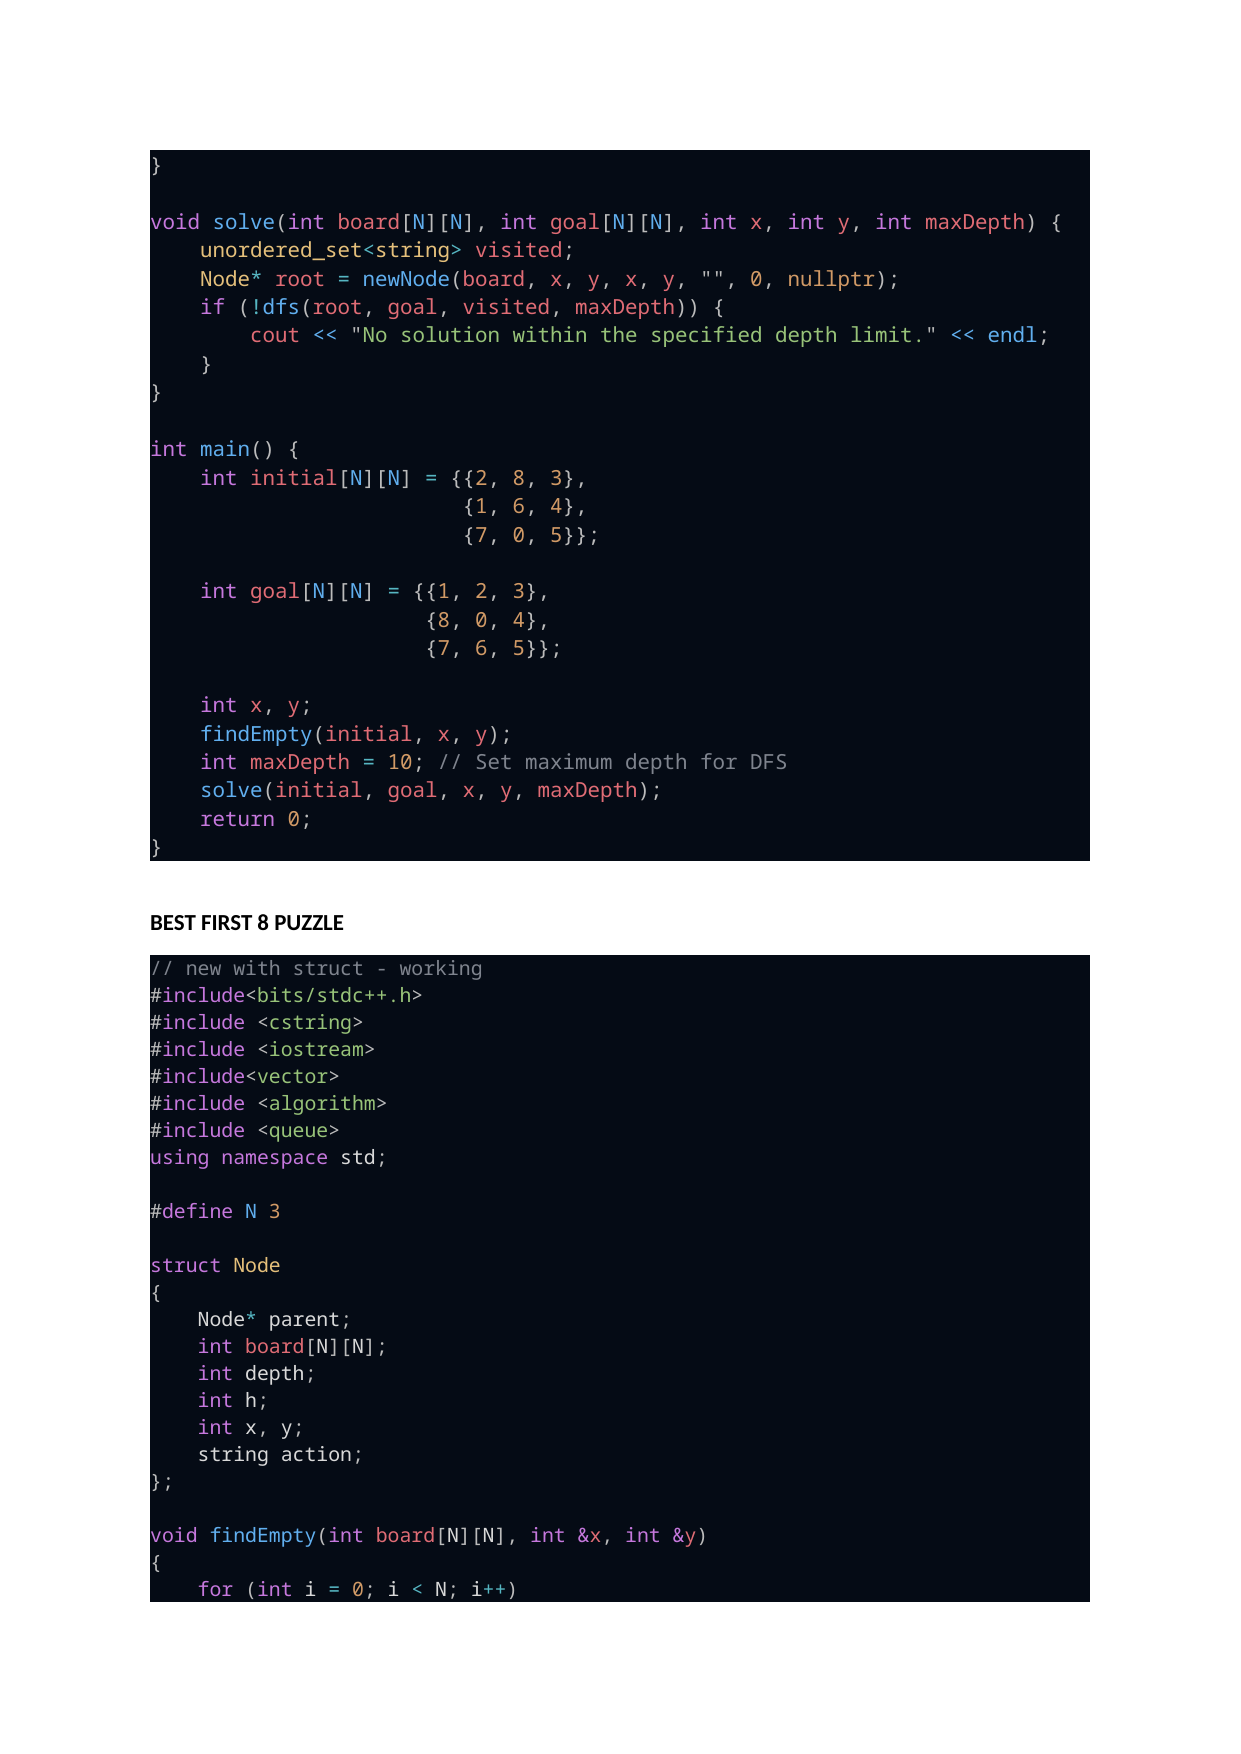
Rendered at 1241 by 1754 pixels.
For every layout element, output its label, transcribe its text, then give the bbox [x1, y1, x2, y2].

text #define N 3 [150, 1197, 1090, 1224]
text solve(initial, goal, x, y, maxDepth); [150, 776, 1090, 804]
text } [150, 377, 1090, 406]
text } [150, 832, 1090, 861]
text void solve(int board[N][N], int goal[N][N], int x, int y, int maxDepth) { [150, 207, 1090, 235]
text #include <cstring> [150, 1009, 1090, 1036]
text int maxDepth = 10; // Set maximum depth for DFS [150, 747, 1090, 776]
text Node* parent; [150, 1305, 1090, 1332]
text {8, 0, 4}, [150, 605, 1090, 633]
text unordered_set<string> visited; [150, 235, 1090, 264]
text { [150, 1278, 1090, 1305]
text string action; [150, 1440, 1090, 1467]
text Node* root = newNode(board, x, y, x, y, "", 0, nullptr); [150, 264, 1090, 292]
text #include <algorithm> [150, 1089, 1090, 1117]
text { [150, 1548, 1090, 1575]
text int main() { [150, 434, 1090, 463]
text using namespace std; [150, 1143, 1090, 1171]
text int board[N][N]; [150, 1332, 1090, 1359]
text BEST FIRST 8 PUZZLE [150, 908, 1090, 936]
text } [150, 150, 1090, 178]
text int h; [150, 1386, 1090, 1413]
text int initial[N][N] = {{2, 8, 3}, [150, 463, 1090, 491]
text void findEmpty(int board[N][N], int &x, int &y) [150, 1521, 1090, 1548]
text cout << "No solution within the specified depth limit." << endl; [150, 321, 1090, 349]
text // new with struct - working [150, 955, 1090, 982]
text #include <queue> [150, 1117, 1090, 1143]
text int x, y; [150, 690, 1090, 719]
text if (!dfs(root, goal, visited, maxDepth)) { [150, 292, 1090, 321]
text return 0; [150, 804, 1090, 832]
text findEmpty(initial, x, y); [150, 719, 1090, 747]
text #include<vector> [150, 1063, 1090, 1089]
text {7, 0, 5}}; [150, 520, 1090, 548]
text int goal[N][N] = {{1, 2, 3}, [150, 577, 1090, 605]
text int x, y; [150, 1413, 1090, 1440]
text }; [150, 1467, 1090, 1494]
text struct Node [150, 1251, 1090, 1278]
text {1, 6, 4}, [150, 491, 1090, 520]
text } [150, 349, 1090, 377]
text #include <iostream> [150, 1036, 1090, 1063]
text int depth; [150, 1359, 1090, 1386]
text for (int i = 0; i < N; i++) [150, 1575, 1090, 1602]
text #include<bits/stdc++.h> [150, 982, 1090, 1009]
text {7, 6, 5}}; [150, 633, 1090, 662]
